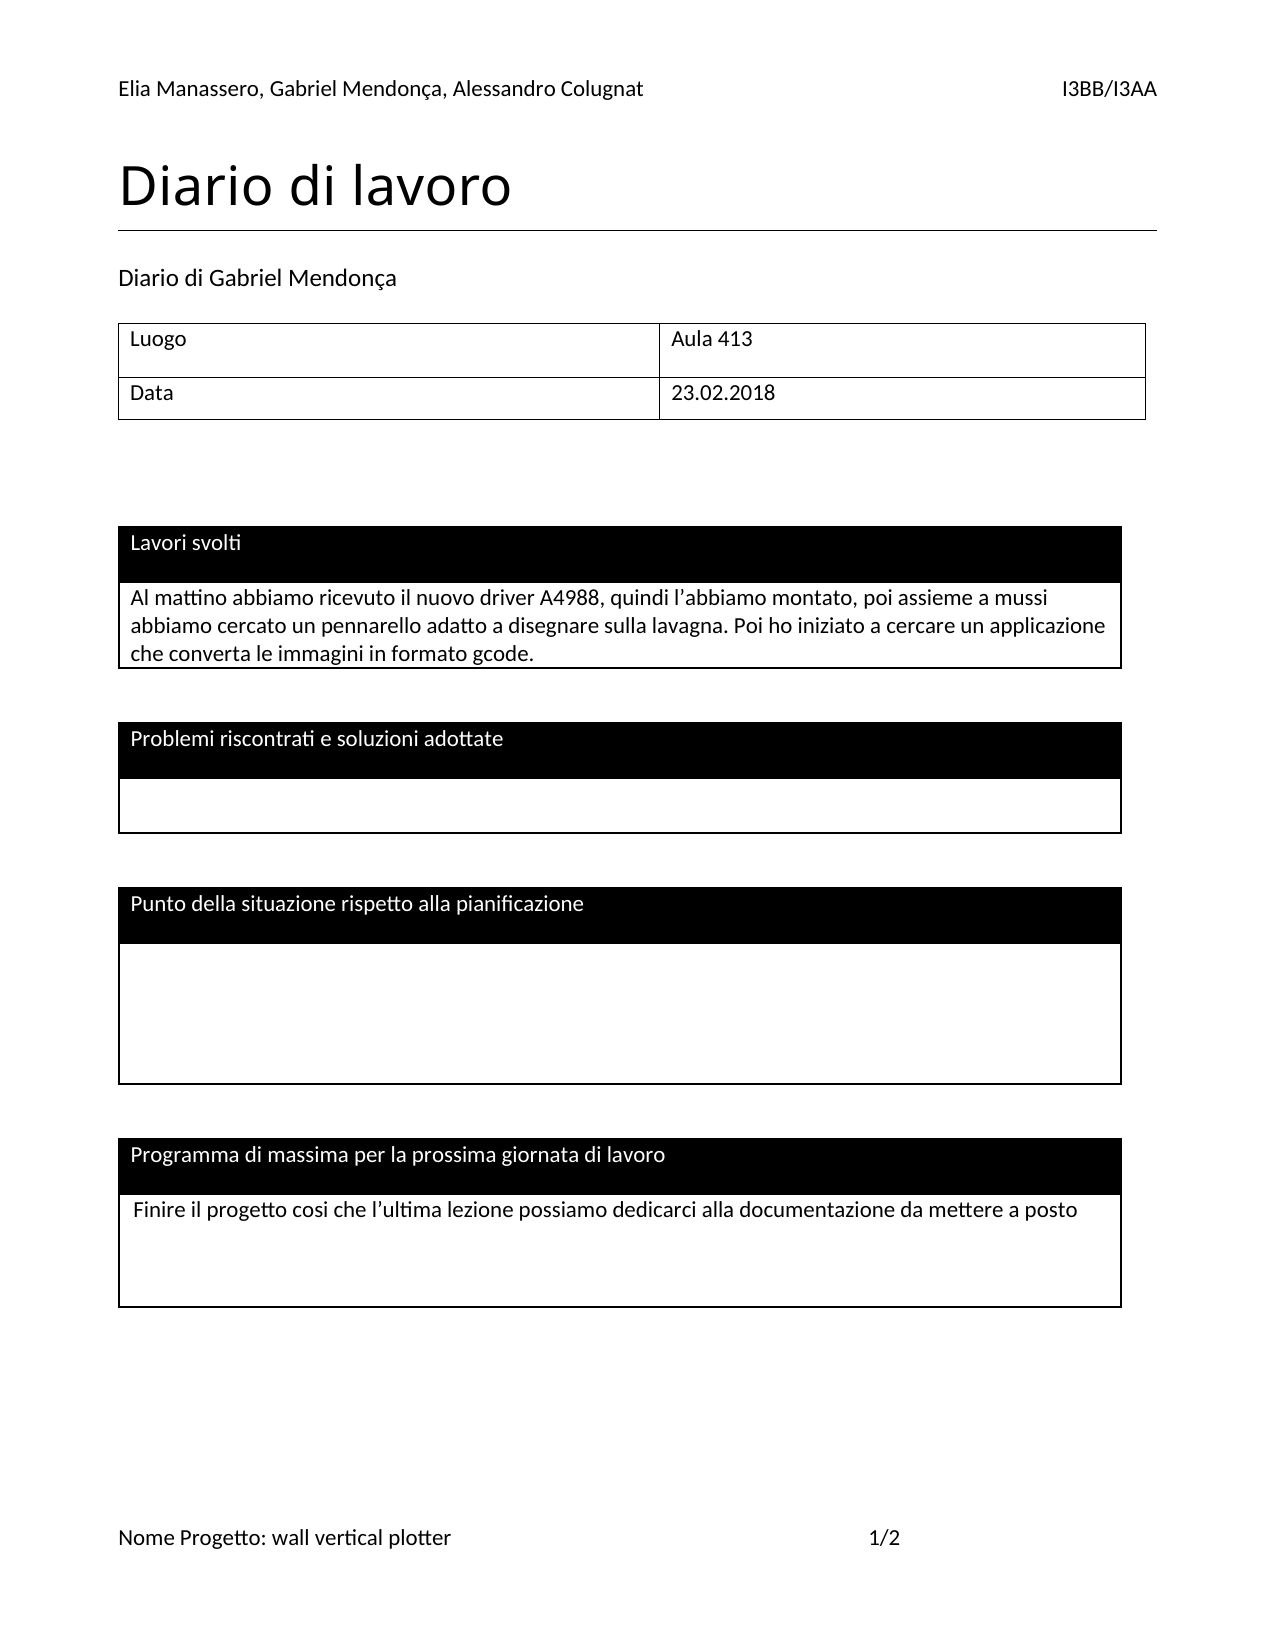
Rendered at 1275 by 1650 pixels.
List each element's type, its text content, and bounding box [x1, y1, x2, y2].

table_header Punto della situazione rispetto alla pianificazione [120, 889, 1120, 942]
table_header Luogo [119, 324, 659, 377]
table_cell Data [119, 378, 659, 419]
table_cell [120, 779, 1120, 832]
title Diario di lavoro [118, 148, 1157, 230]
table_cell Finire il progetto cosi che l’ultima lezione possiamo dedicarci alla documentazione da mettere a posto [120, 1195, 1120, 1306]
table_cell [120, 944, 1120, 1083]
table_cell 23.02.2018 [660, 378, 1145, 419]
text Diario di Gabriel Mendonça [118, 262, 1157, 292]
table_header Aula 413 [660, 324, 1145, 377]
table_header Problemi riscontrati e soluzioni adottate [120, 724, 1120, 777]
table_header Programma di massima per la prossima giornata di lavoro [120, 1140, 1120, 1193]
table_header Lavori svolti [120, 528, 1120, 581]
table_cell Al mattino abbiamo ricevuto il nuovo driver A4988, quindi l’abbiamo montato, poi assieme a mussi abbiamo cercato un pennarello adatto a disegnare sulla lavagna. Poi ho iniziato a cercare un applicazione che converta le immagini in formato gcode. [120, 583, 1120, 667]
